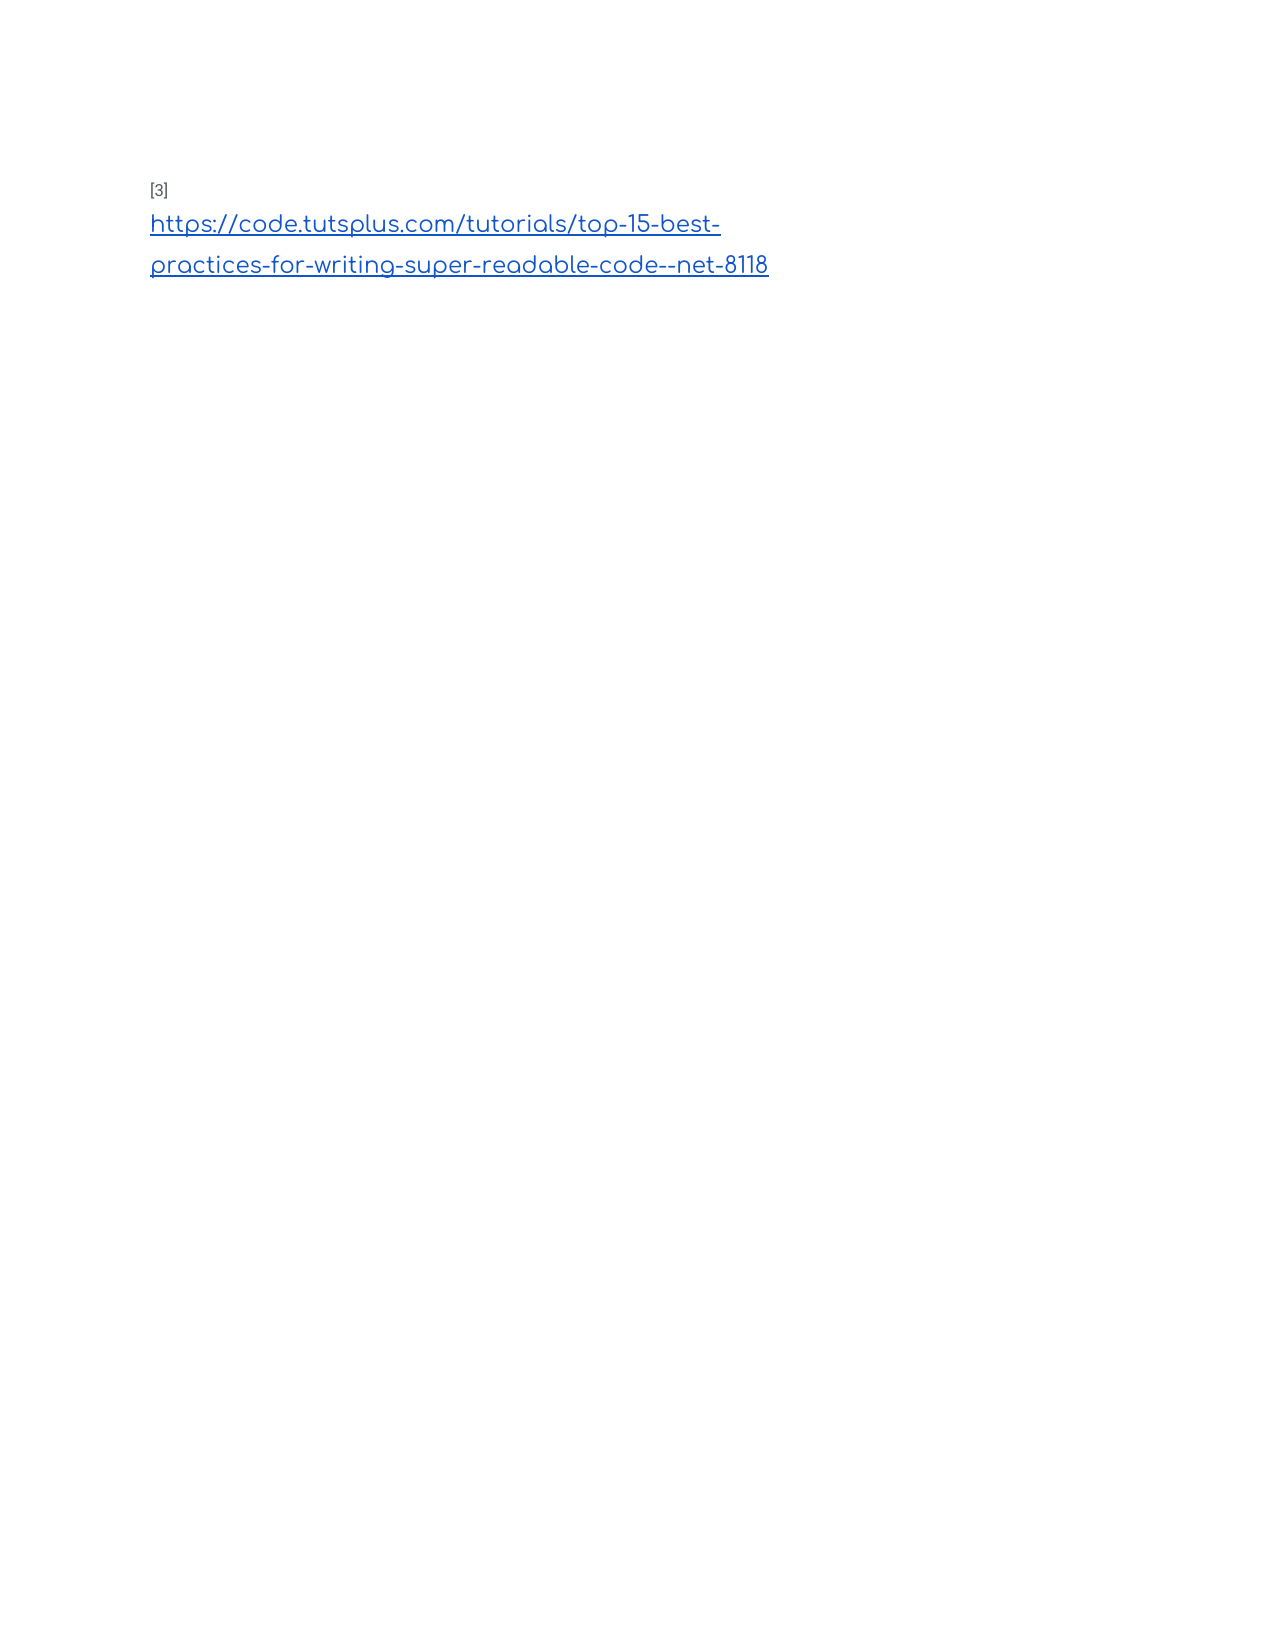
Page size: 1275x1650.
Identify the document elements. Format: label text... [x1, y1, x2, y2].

text [3] [150, 181, 818, 201]
text https://code.tutsplus.com/tutorials/top-15-best-practices-for-writing-super-readable-code--net-8118 [150, 212, 818, 279]
